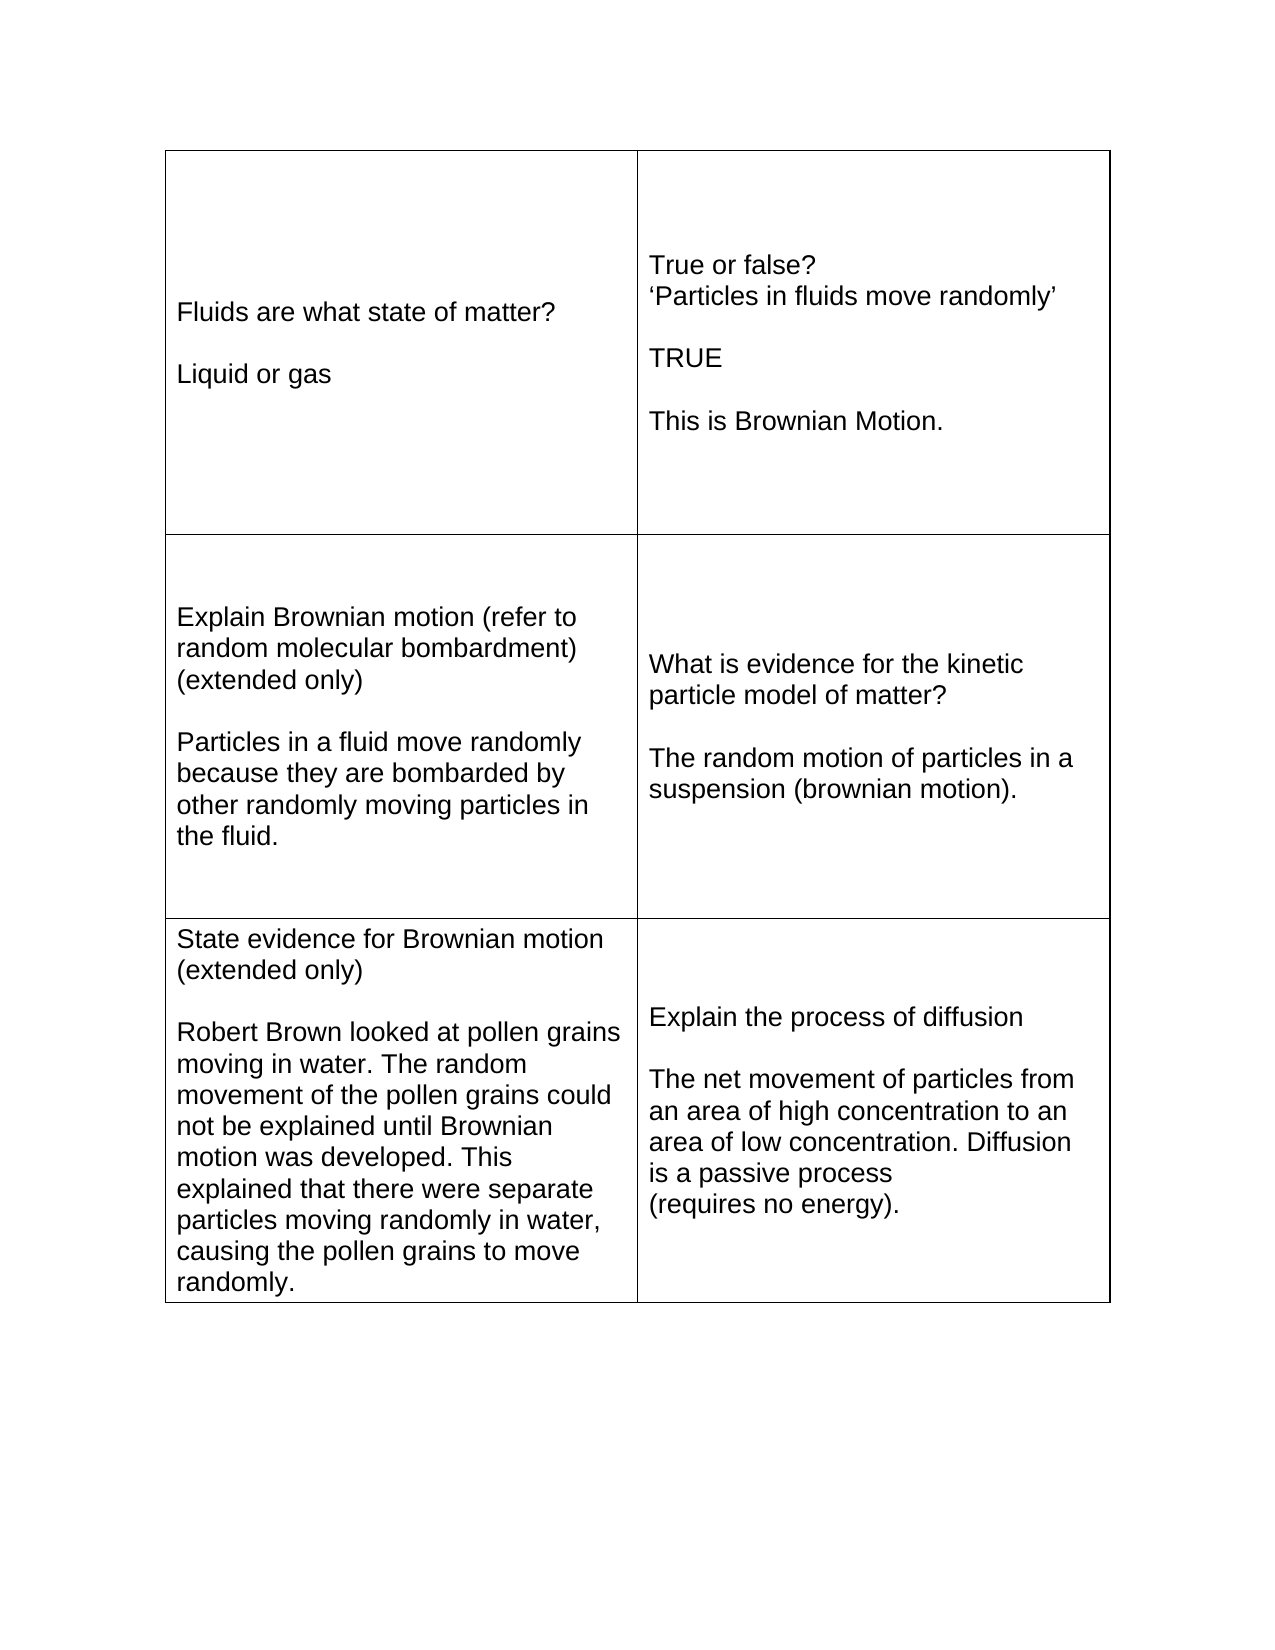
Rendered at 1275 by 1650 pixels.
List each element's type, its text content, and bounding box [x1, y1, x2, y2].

table_cell True or false? ‘Particles in fluids move randomly’ TRUE This is Brownian Motion. [638, 151, 1109, 534]
table_cell Explain the process of diffusion The net movement of particles from an area of high concentration to an area of low concentration. Diffusion is a passive process (requires no energy). [638, 919, 1109, 1302]
table_cell What is evidence for the kinetic particle model of matter? The random motion of particles in a suspension (brownian motion). [638, 535, 1109, 918]
table_cell Fluids are what state of matter? Liquid or gas [166, 151, 637, 534]
table_cell Explain Brownian motion (refer to random molecular bombardment) (extended only) Particles in a fluid move randomly because they are bombarded by other randomly moving particles in the fluid. [166, 535, 637, 918]
table_cell State evidence for Brownian motion (extended only) Robert Brown looked at pollen grains moving in water. The random movement of the pollen grains could not be explained until Brownian motion was developed. This explained that there were separate particles moving randomly in water, causing the pollen grains to move randomly. [166, 919, 637, 1302]
